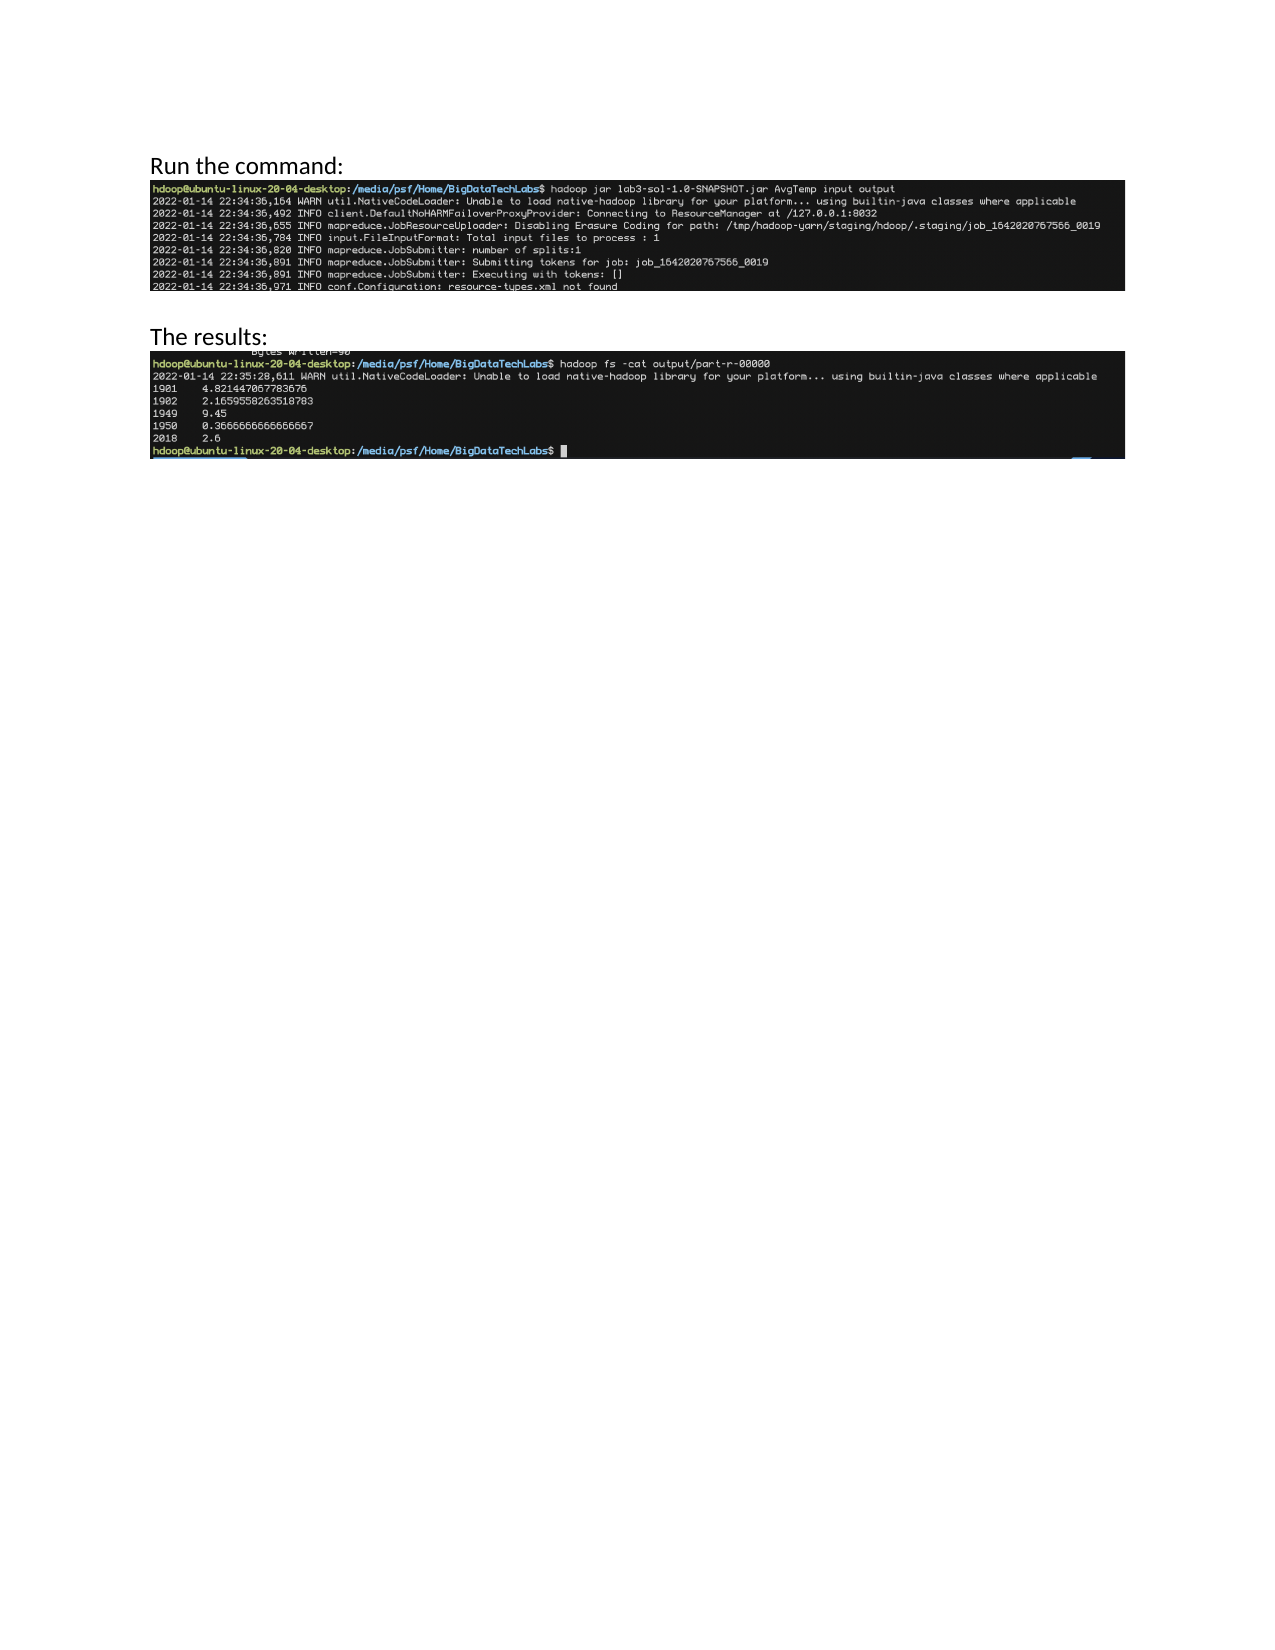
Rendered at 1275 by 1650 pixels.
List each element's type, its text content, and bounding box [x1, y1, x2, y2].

text Run the command: [150, 150, 1125, 180]
text The results: [150, 321, 1125, 351]
picture [150, 351, 1125, 459]
picture [150, 180, 1125, 291]
